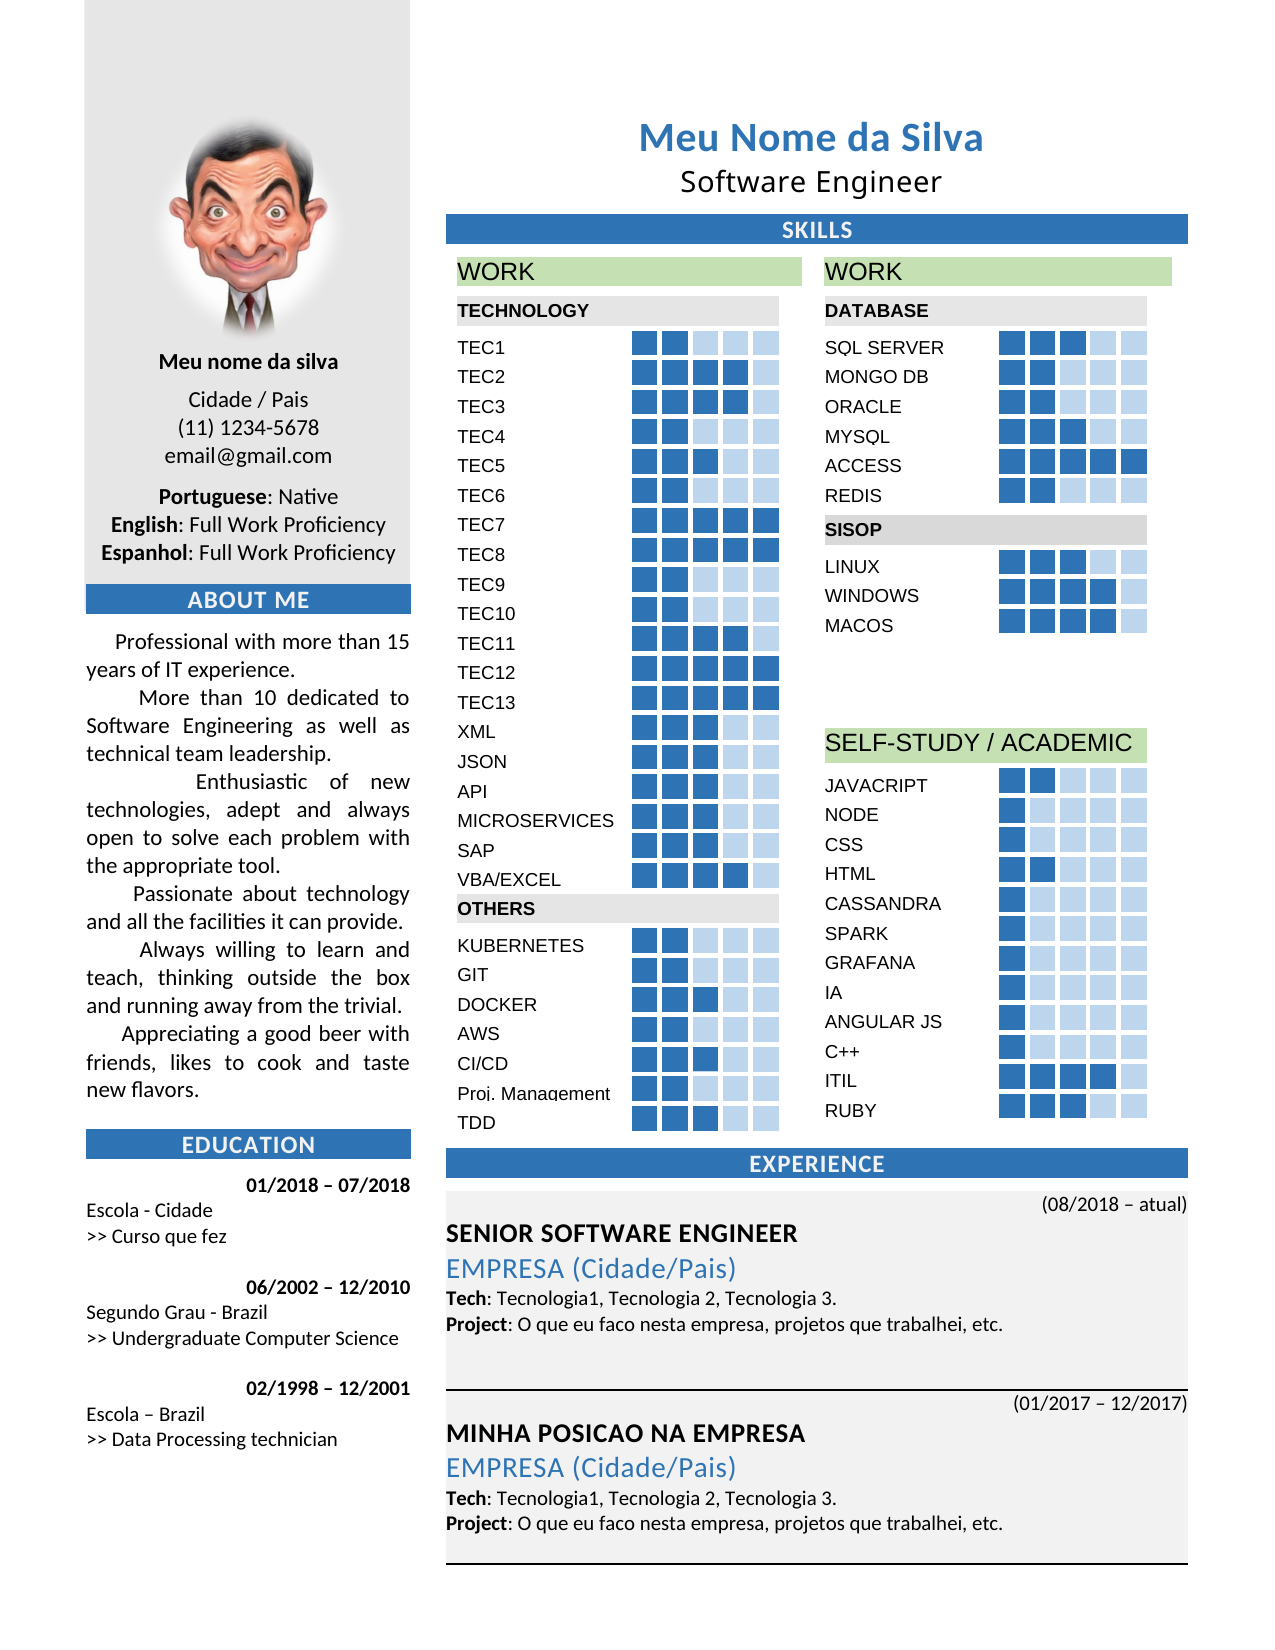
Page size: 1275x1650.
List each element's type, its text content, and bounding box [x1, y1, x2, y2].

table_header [75, 111, 422, 1564]
picture [175, 143, 322, 314]
